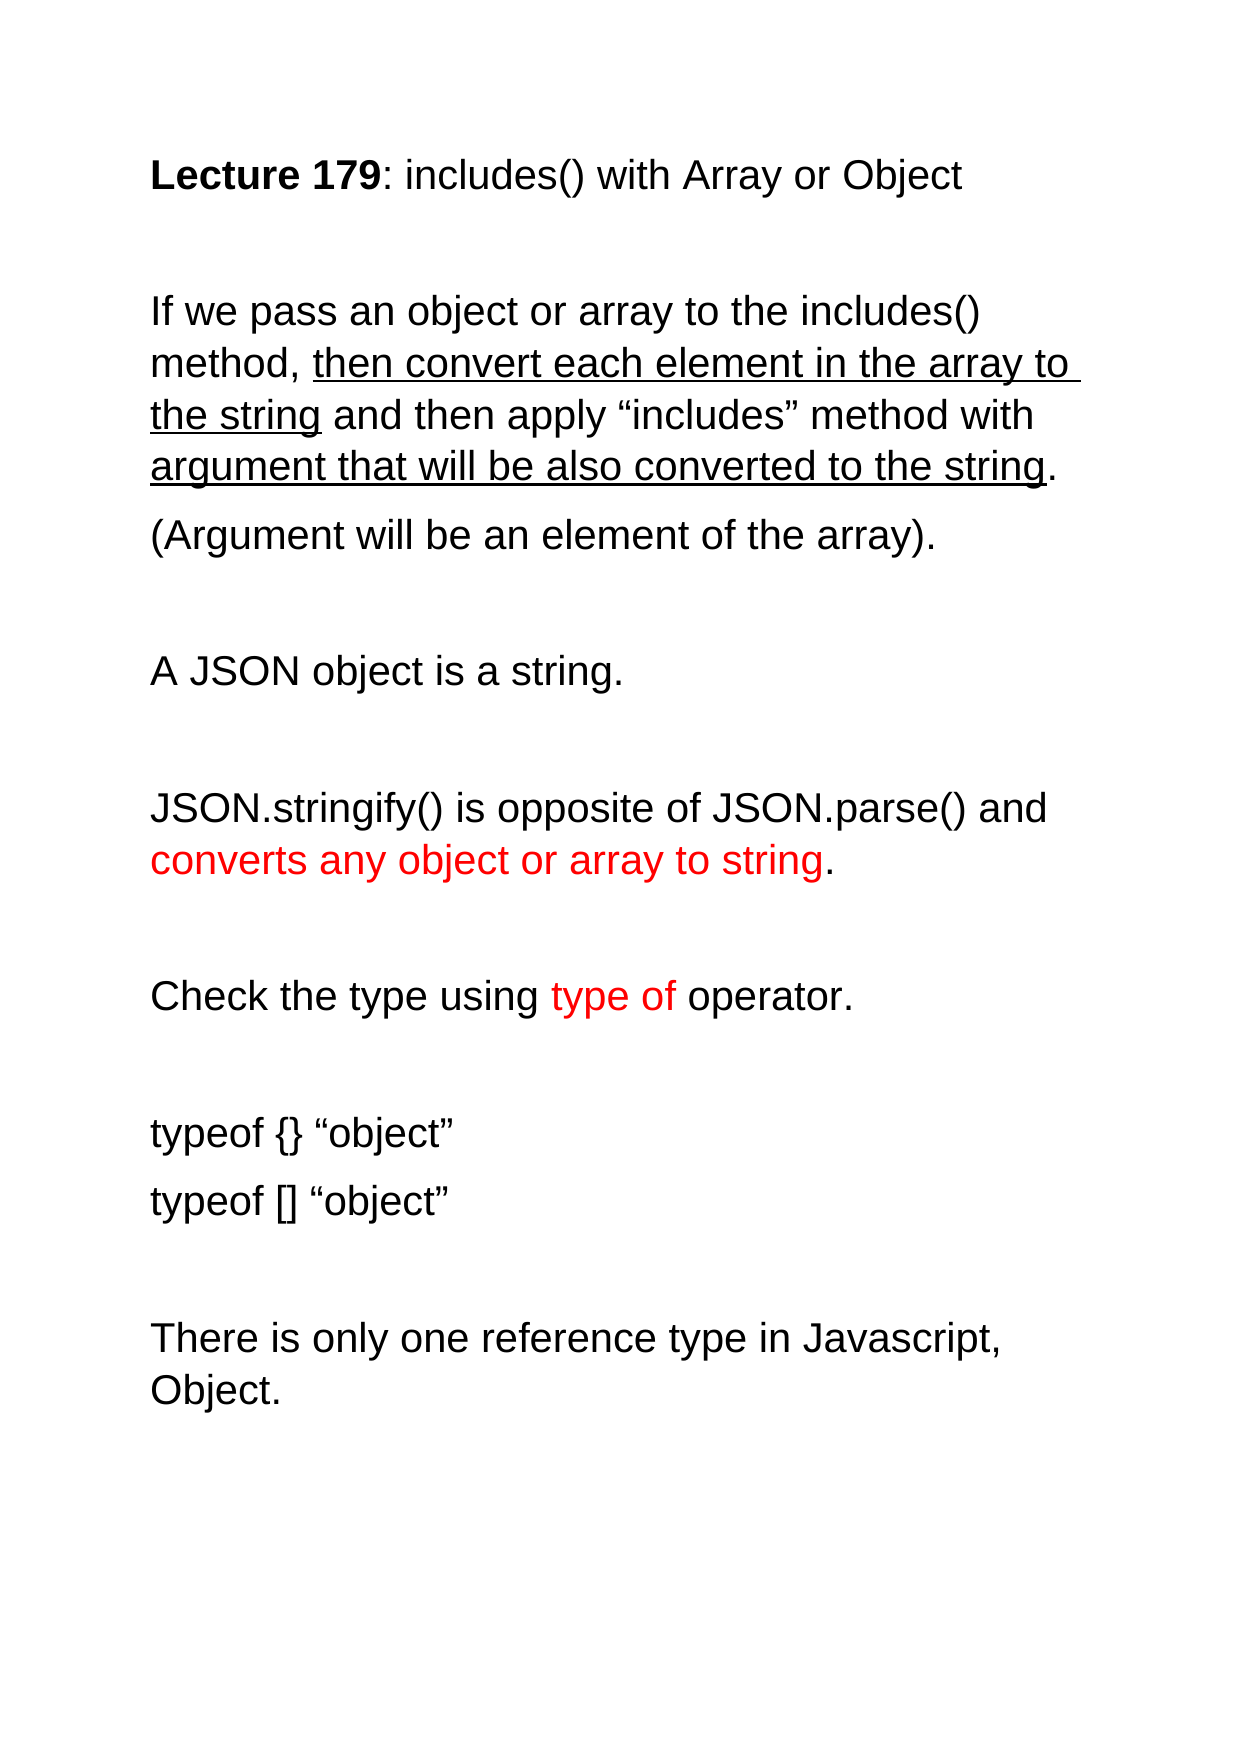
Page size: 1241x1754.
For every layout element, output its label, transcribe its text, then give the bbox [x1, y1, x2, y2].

text There is only one reference type in Javascript, Object. [150, 1313, 1090, 1413]
text typeof [] “object” [150, 1177, 1090, 1224]
text JSON.stringify() is opposite of JSON.parse() and converts any object or array to string. [150, 783, 1090, 883]
text A JSON object is a string. [150, 647, 1090, 694]
text Check the type using type of operator. [150, 972, 1090, 1019]
text If we pass an object or array to the includes() method, then convert each element in the array to the string and then apply “includes” method with argument that will be also converted to the string. [150, 287, 1090, 489]
text Lecture 179: includes() with Array or Object [150, 150, 1090, 198]
text typeof {} “object” [150, 1108, 1090, 1156]
text (Argument will be an element of the array). [150, 510, 1090, 558]
